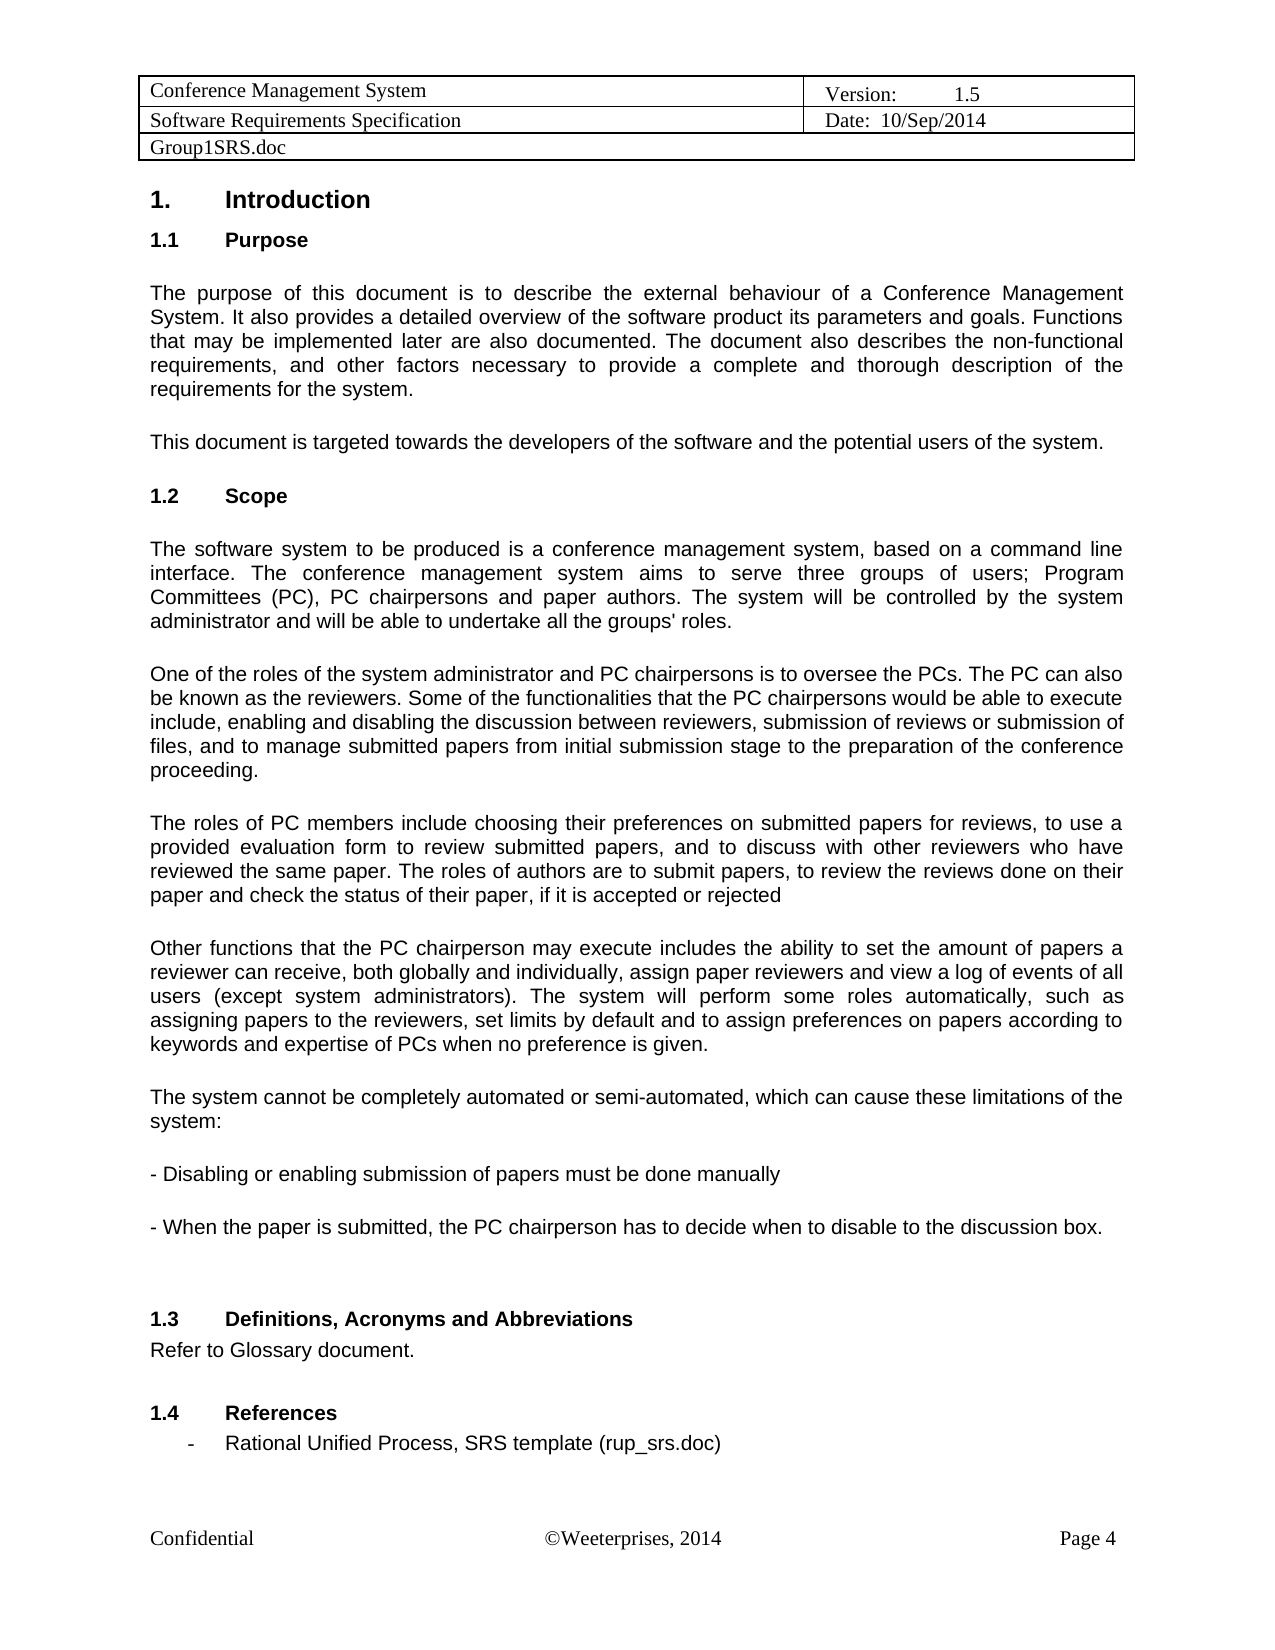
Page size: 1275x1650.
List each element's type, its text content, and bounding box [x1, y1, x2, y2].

subtitle Introduction [150, 185, 1125, 214]
text This document is targeted towards the developers of the software and the potential users of the system. [150, 430, 1125, 454]
text The purpose of this document is to describe the external behaviour of a Conference Management System. It also provides a detailed overview of the software product its parameters and goals. Functions that may be implemented later are also documented. The document also describes the non-functional requirements, and other factors necessary to provide a complete and thorough description of the requirements for the system. [150, 281, 1125, 401]
text One of the roles of the system administrator and PC chairpersons is to oversee the PCs. The PC can also be known as the reviewers. Some of the functionalities that the PC chairpersons would be able to execute include, enabling and disabling the discussion between reviewers, submission of reviews or submission of files, and to manage submitted papers from initial submission stage to the preparation of the conference proceeding. [150, 662, 1125, 782]
subtitle References [150, 1399, 1125, 1424]
text The roles of PC members include choosing their preferences on submitted papers for reviews, to use a provided evaluation form to review submitted papers, and to discuss with other reviewers who have reviewed the same paper. The roles of authors are to submit papers, to review the reviews done on their paper and check the status of their paper, if it is accepted or rejected [150, 811, 1125, 907]
text The system cannot be completely automated or semi-automated, which can cause these limitations of the system: [150, 1085, 1125, 1133]
list Rational Unified Process, SRS template (rup_srs.doc) [187, 1431, 1125, 1455]
subtitle Scope [150, 483, 1125, 508]
subtitle Definitions, Acronyms and Abbreviations [150, 1306, 1125, 1331]
subtitle Purpose [150, 227, 1125, 252]
text - Disabling or enabling submission of papers must be done manually [150, 1162, 1125, 1186]
text The software system to be produced is a conference management system, based on a command line interface. The conference management system aims to serve three groups of users; Program Committees (PC), PC chairpersons and paper authors. The system will be controlled by the system administrator and will be able to undertake all the groups' roles. [150, 537, 1125, 633]
text Other functions that the PC chairperson may execute includes the ability to set the amount of papers a reviewer can receive, both globally and individually, assign paper reviewers and view a log of events of all users (except system administrators). The system will perform some roles automatically, such as assigning papers to the reviewers, set limits by default and to assign preferences on papers according to keywords and expertise of PCs when no preference is given. [150, 936, 1125, 1056]
text - When the paper is submitted, the PC chairperson has to decide when to disable to the discussion box. [150, 1215, 1125, 1239]
text Refer to Glossary document. [150, 1337, 1125, 1362]
